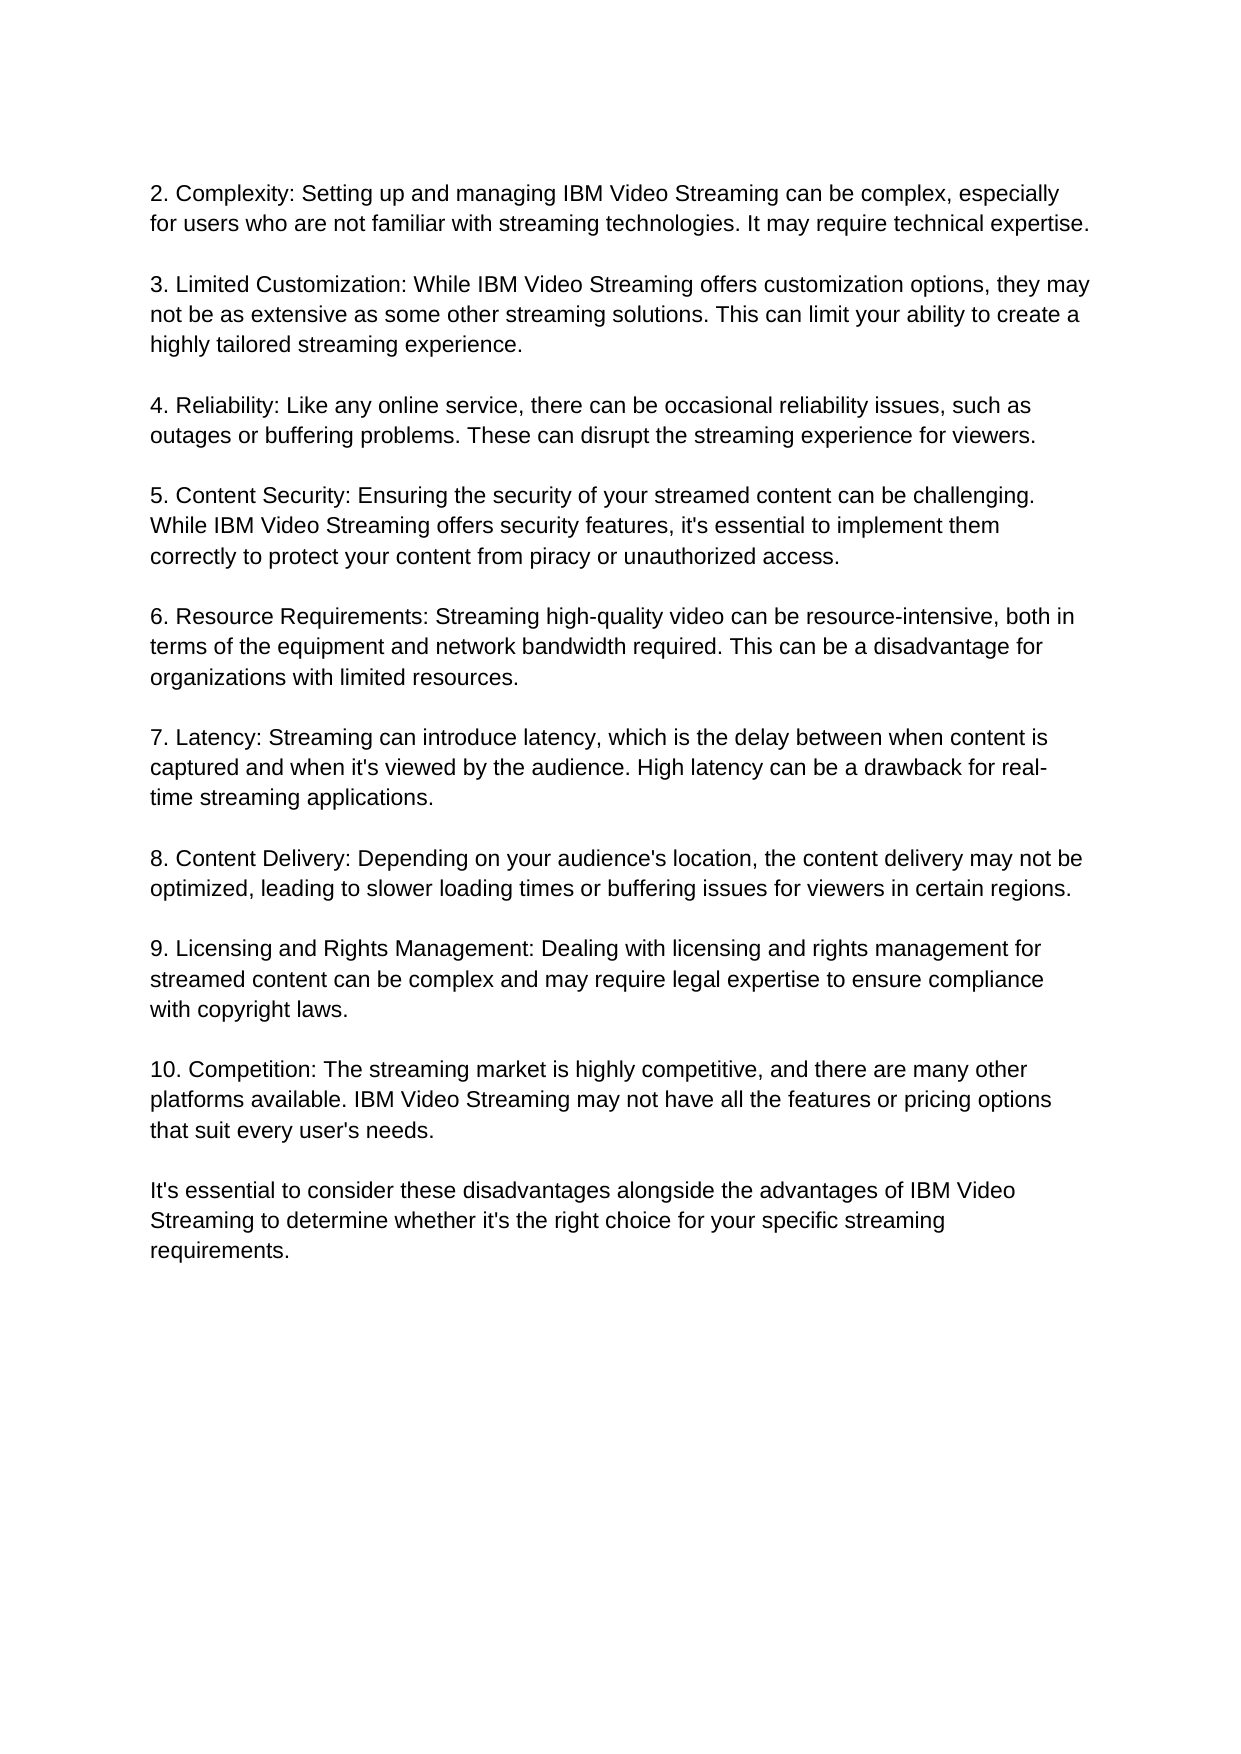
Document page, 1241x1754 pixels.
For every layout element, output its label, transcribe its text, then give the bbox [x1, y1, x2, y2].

text 6. Resource Requirements: Streaming high-quality video can be resource-intensive, both in terms of the equipment and network bandwidth required. This can be a disadvantage for organizations with limited resources. [150, 603, 1090, 690]
text 4. Reliability: Like any online service, there can be occasional reliability issues, such as outages or buffering problems. These can disrupt the streaming experience for viewers. [150, 392, 1090, 448]
text 3. Limited Customization: While IBM Video Streaming offers customization options, they may not be as extensive as some other streaming solutions. This can limit your ability to create a highly tailored streaming experience. [150, 271, 1090, 358]
text 2. Complexity: Setting up and managing IBM Video Streaming can be complex, especially for users who are not familiar with streaming technologies. It may require technical expertise. [150, 180, 1090, 237]
text 8. Content Delivery: Depending on your audience's location, the content delivery may not be optimized, leading to slower loading times or buffering issues for viewers in certain regions. [150, 845, 1090, 901]
text 9. Licensing and Rights Management: Dealing with licensing and rights management for streamed content can be complex and may require legal expertise to ensure compliance with copyright laws. [150, 935, 1090, 1022]
text 10. Competition: The streaming market is highly competitive, and there are many other platforms available. IBM Video Streaming may not have all the features or pricing options that suit every user's needs. [150, 1056, 1090, 1143]
text 5. Content Security: Ensuring the security of your streamed content can be challenging. While IBM Video Streaming offers security features, it's essential to implement them correctly to protect your content from piracy or unauthorized access. [150, 482, 1090, 569]
text It's essential to consider these disadvantages alongside the advantages of IBM Video Streaming to determine whether it's the right choice for your specific streaming requirements. [150, 1177, 1090, 1264]
text 7. Latency: Streaming can introduce latency, which is the delay between when content is captured and when it's viewed by the audience. High latency can be a drawback for real-time streaming applications. [150, 724, 1090, 811]
